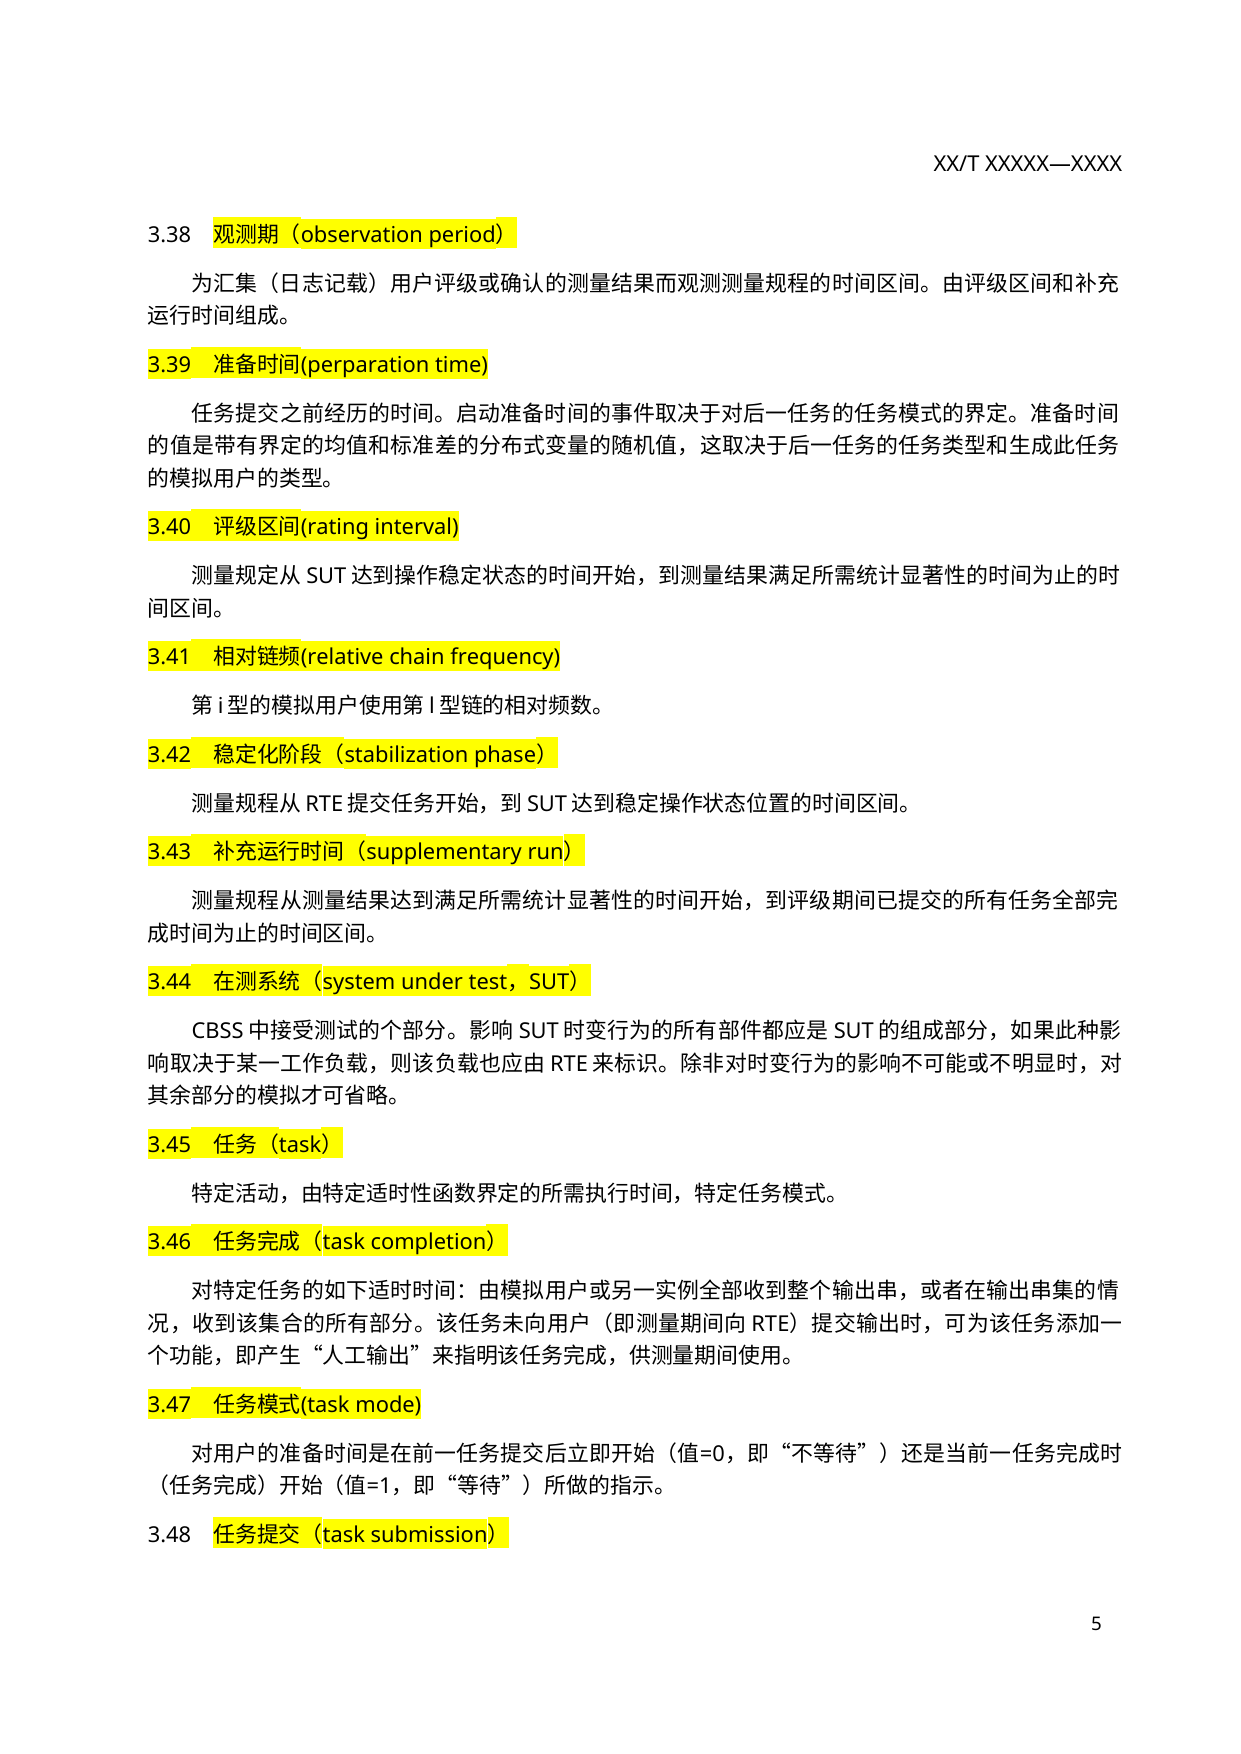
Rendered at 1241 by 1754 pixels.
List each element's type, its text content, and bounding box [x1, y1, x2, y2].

text 特定活动，由特定适时性函数界定的所需执行时间，特定任务模式。 [148, 1175, 1122, 1208]
text 测量规程从测量结果达到满足所需统计显著性的时间开始，到评级期间已提交的所有任务全部完成时间为止的时间区间。 [148, 883, 1122, 948]
text 为汇集（日志记载）用户评级或确认的测量结果而观测测量规程的时间区间。由评级区间和补充运行时间组成。 [148, 265, 1122, 330]
text 任务提交之前经历的时间。启动准备时间的事件取决于对后一任务的任务模式的界定。准备时间的值是带有界定的均值和标准差的分布式变量的随机值，这取决于后一任务的任务类型和生成此任务的模拟用户的类型。 [148, 395, 1122, 493]
list 观测期（observation period） [496, 217, 1122, 249]
list 稳定化阶段（stabilization phase） [536, 737, 1122, 769]
text 对用户的准备时间是在前一任务提交后立即开始（值=0，即“不等待”）还是当前一任务完成时（任务完成）开始（值=1，即“等待”）所做的指示。 [148, 1435, 1122, 1500]
list 准备时间(perparation time) [301, 347, 1122, 379]
list 任务模式(task mode) [301, 1387, 1122, 1419]
text 测量规定从SUT达到操作稳定状态的时间开始，到测量结果满足所需统计显著性的时间为止的时间区间。 [148, 558, 1122, 623]
list 任务（task） [321, 1127, 1122, 1159]
list 任务完成（task completion） [148, 1224, 1122, 1257]
list 任务提交（task submission） [322, 1517, 1122, 1549]
text 第i型的模拟用户使用第l型链的相对频数。 [148, 688, 1122, 720]
list 评级区间(rating interval) [148, 509, 1122, 542]
list 观测期（observation period） [148, 217, 301, 249]
list 补充运行时间（supplementary run） [148, 834, 1122, 867]
list 任务提交（task submission） [148, 1517, 323, 1549]
text CBSS中接受测试的个部分。影响SUT时变行为的所有部件都应是SUT的组成部分，如果此种影响取决于某一工作负载，则该负载也应由RTE来标识。除非对时变行为的影响不可能或不明显时，对其余部分的模拟才可省略。 [148, 1013, 1122, 1110]
list 在测系统（system under test，SUT） [148, 964, 1122, 997]
text 对特定任务的如下适时时间：由模拟用户或另一实例全部收到整个输出串，或者在输出串集的情况，收到该集合的所有部分。该任务未向用户（即测量期间向RTE）提交输出时，可为该任务添加一个功能，即产生“人工输出”来指明该任务完成，供测量期间使用。 [148, 1273, 1122, 1370]
list 相对链频(relative chain frequency) [148, 639, 1122, 672]
text 测量规程从RTE提交任务开始，到SUT达到稳定操作状态位置的时间区间。 [148, 785, 1122, 818]
